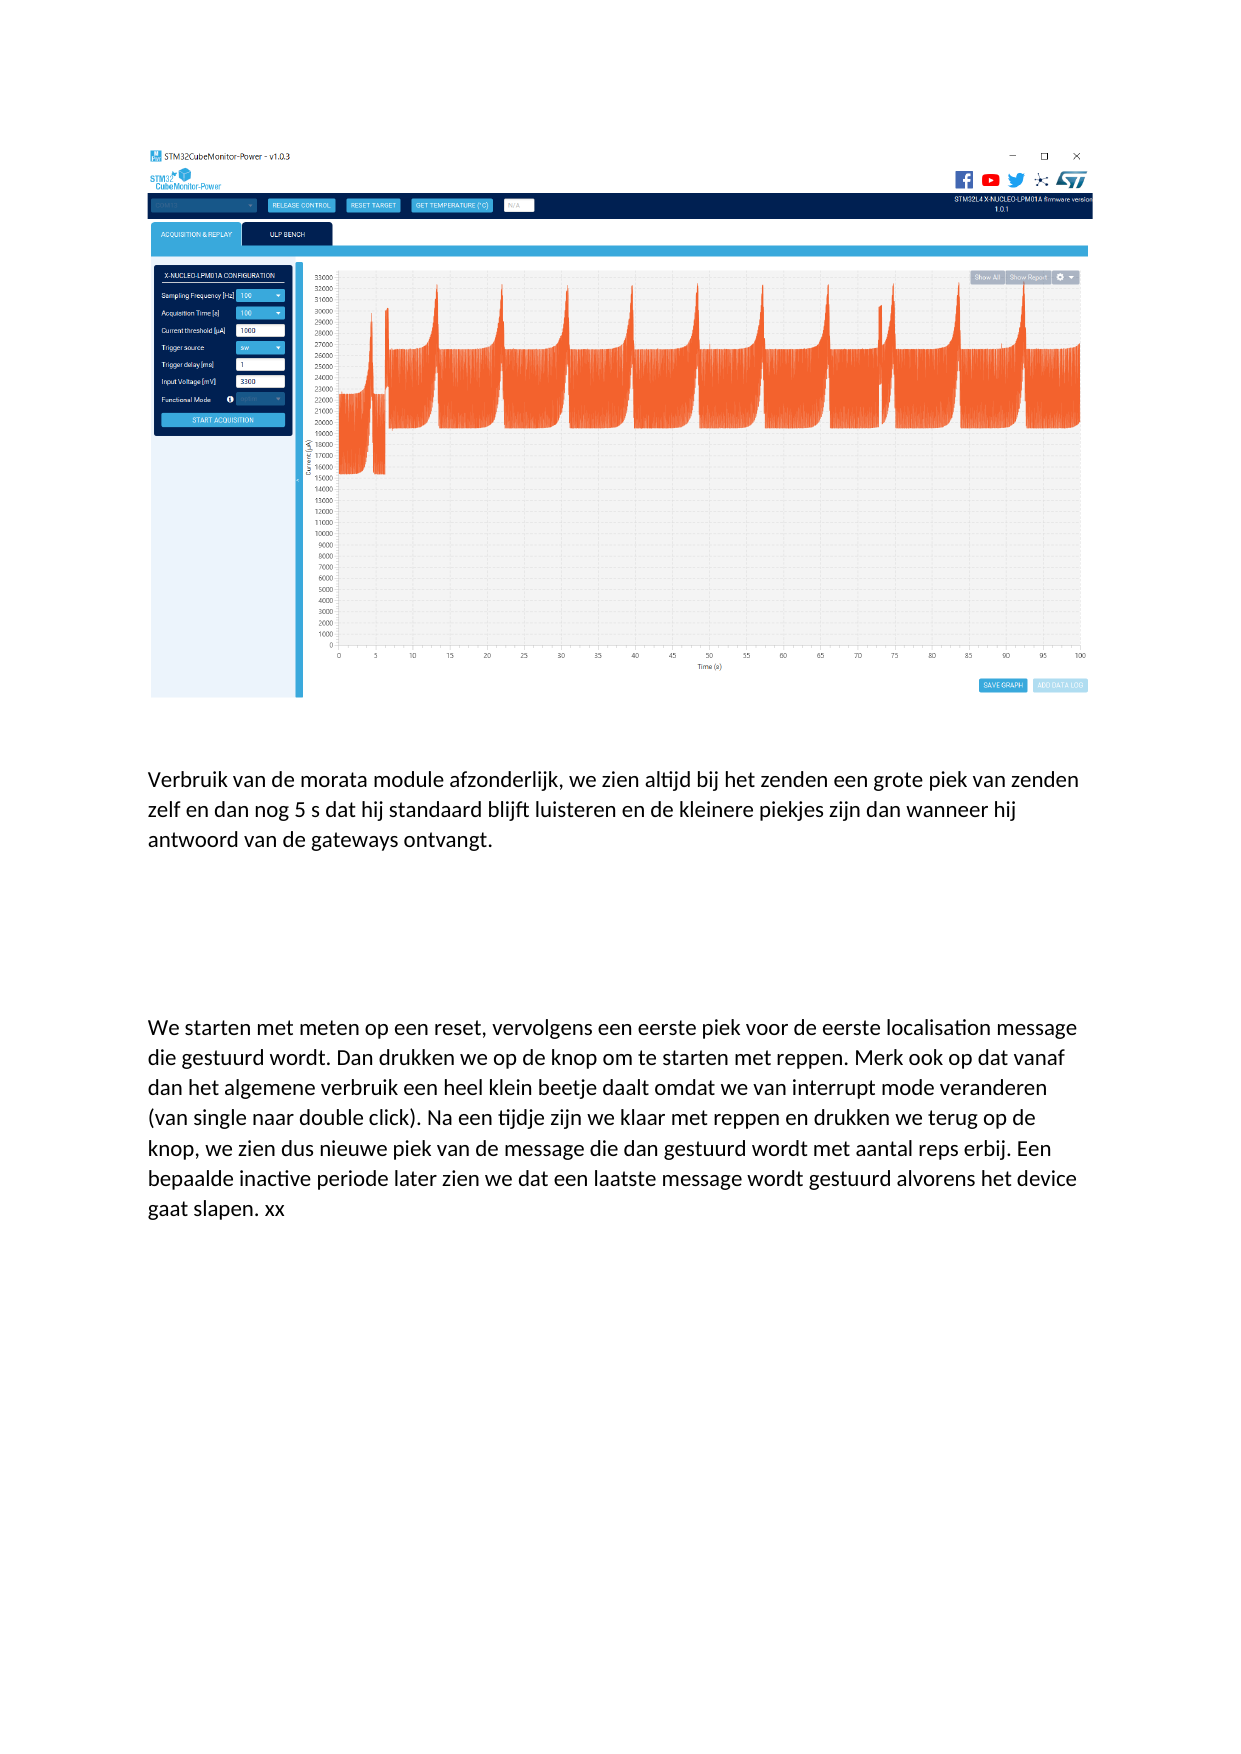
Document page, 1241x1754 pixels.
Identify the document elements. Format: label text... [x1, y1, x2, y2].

picture [147, 147, 1093, 700]
text Verbruik van de morata module afzonderlijk, we zien altijd bij het zenden een grote piek van zenden zelf en dan nog 5 s dat hij standaard blijft luisteren en de kleinere piekjes zijn dan wanneer hij antwoord van de gateways ontvangt. [148, 765, 1093, 853]
text We starten met meten op een reset, vervolgens een eerste piek voor de eerste localisation message die gestuurd wordt. Dan drukken we op de knop om te starten met reppen. Merk ook op dat vanaf dan het algemene verbruik een heel klein beetje daalt omdat we van interrupt mode veranderen (van single naar double click). Na een tijdje zijn we klaar met reppen en drukken we terug op de knop, we zien dus nieuwe piek van de message die dan gestuurd wordt met aantal reps erbij. Een bepaalde inactive periode later zien we dat een laatste message wordt gestuurd alvorens het device gaat slapen. xx [148, 1013, 1093, 1222]
